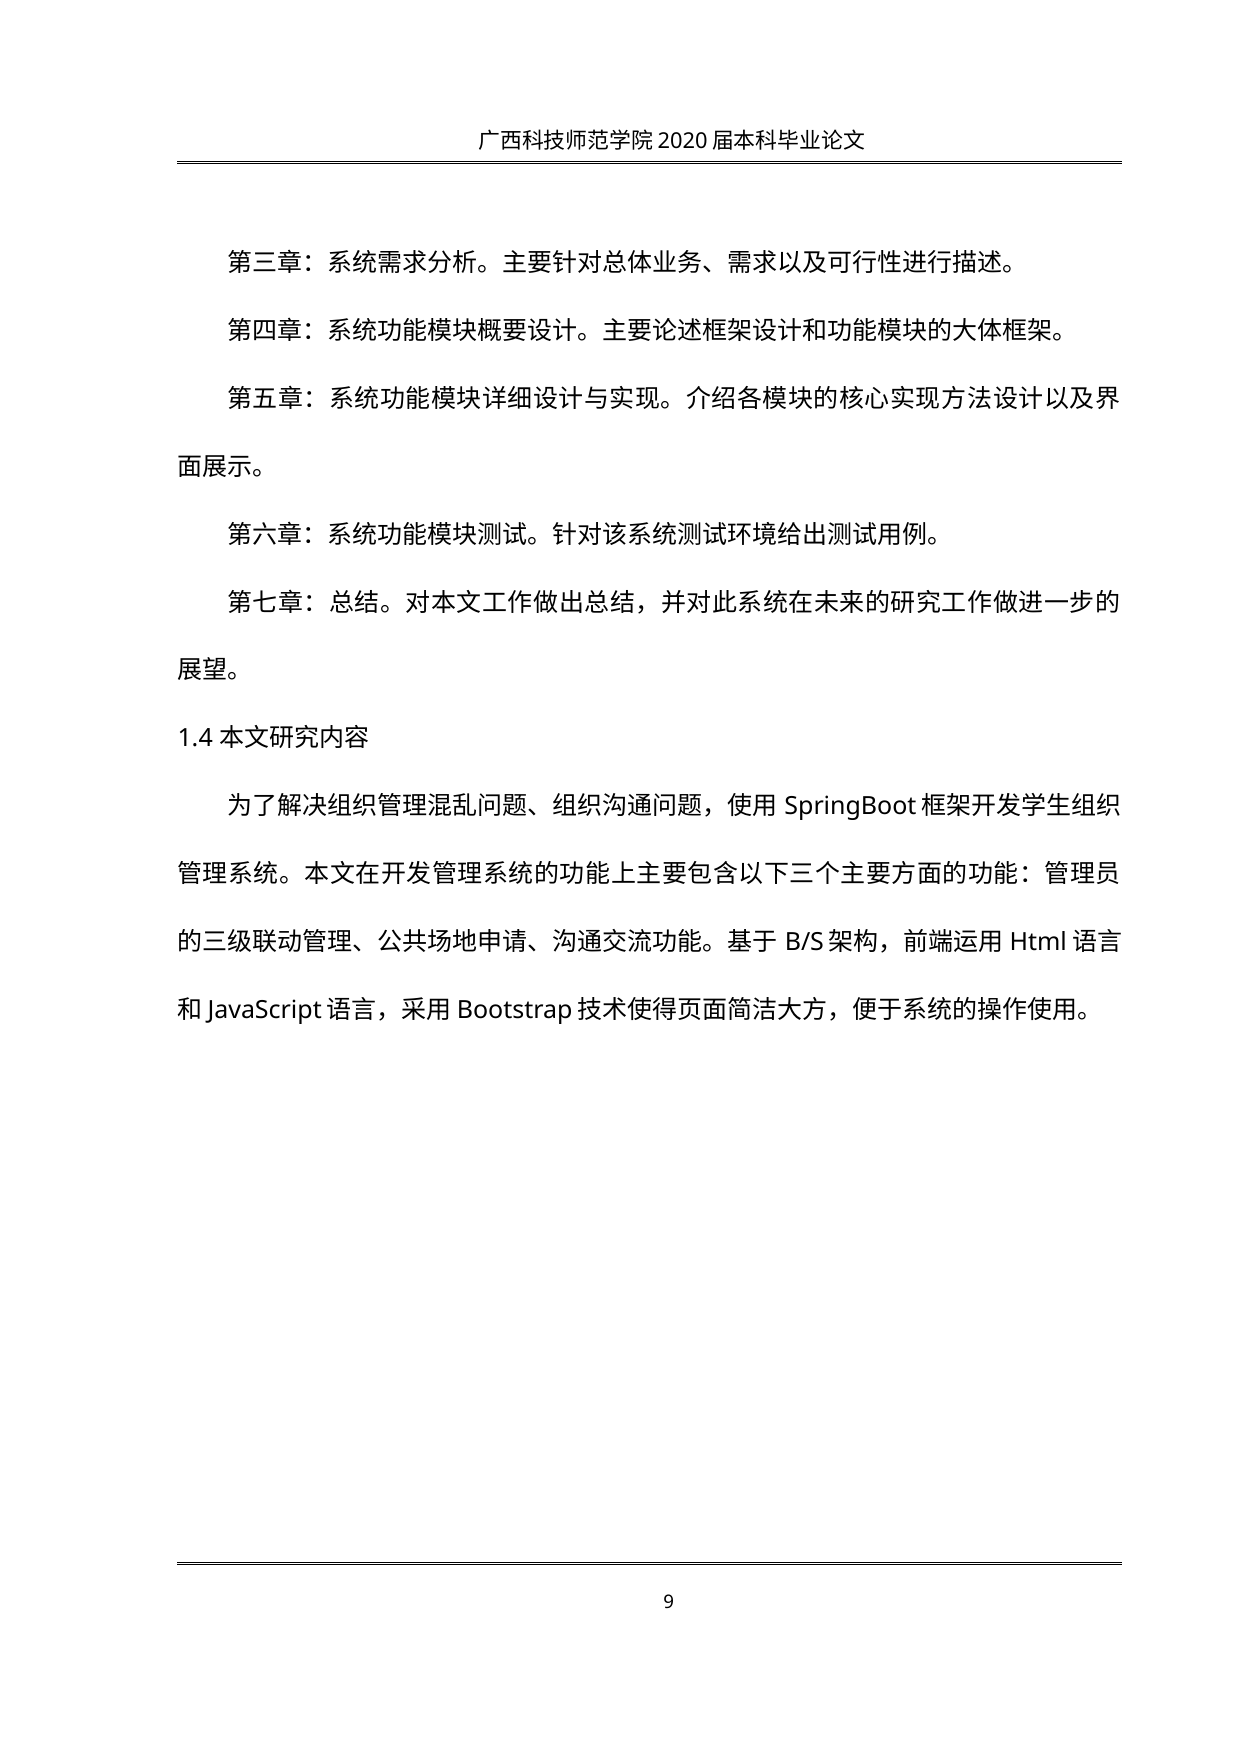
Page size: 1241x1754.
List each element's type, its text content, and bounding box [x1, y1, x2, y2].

subtitle 1.4 本文研究内容 [177, 702, 1122, 770]
text 第七章：总结。对本文工作做出总结，并对此系统在未来的研究工作做进一步的展望。 [177, 566, 1122, 702]
text 为了解决组织管理混乱问题、组织沟通问题，使用SpringBoot框架开发学生组织管理系统。本文在开发管理系统的功能上主要包含以下三个主要方面的功能：管理员的三级联动管理、公共场地申请、沟通交流功能。基于B/S架构，前端运用Html语言和JavaScript语言，采用Bootstrap技术使得页面简洁大方，便于系统的操作使用。 [177, 770, 1122, 1042]
text 第四章：系统功能模块概要设计。主要论述框架设计和功能模块的大体框架。 [177, 294, 1122, 362]
text 第六章：系统功能模块测试。针对该系统测试环境给出测试用例。 [177, 498, 1122, 566]
text 第三章：系统需求分析。主要针对总体业务、需求以及可行性进行描述。 [177, 227, 1122, 294]
text 第五章：系统功能模块详细设计与实现。介绍各模块的核心实现方法设计以及界面展示。 [177, 362, 1122, 498]
